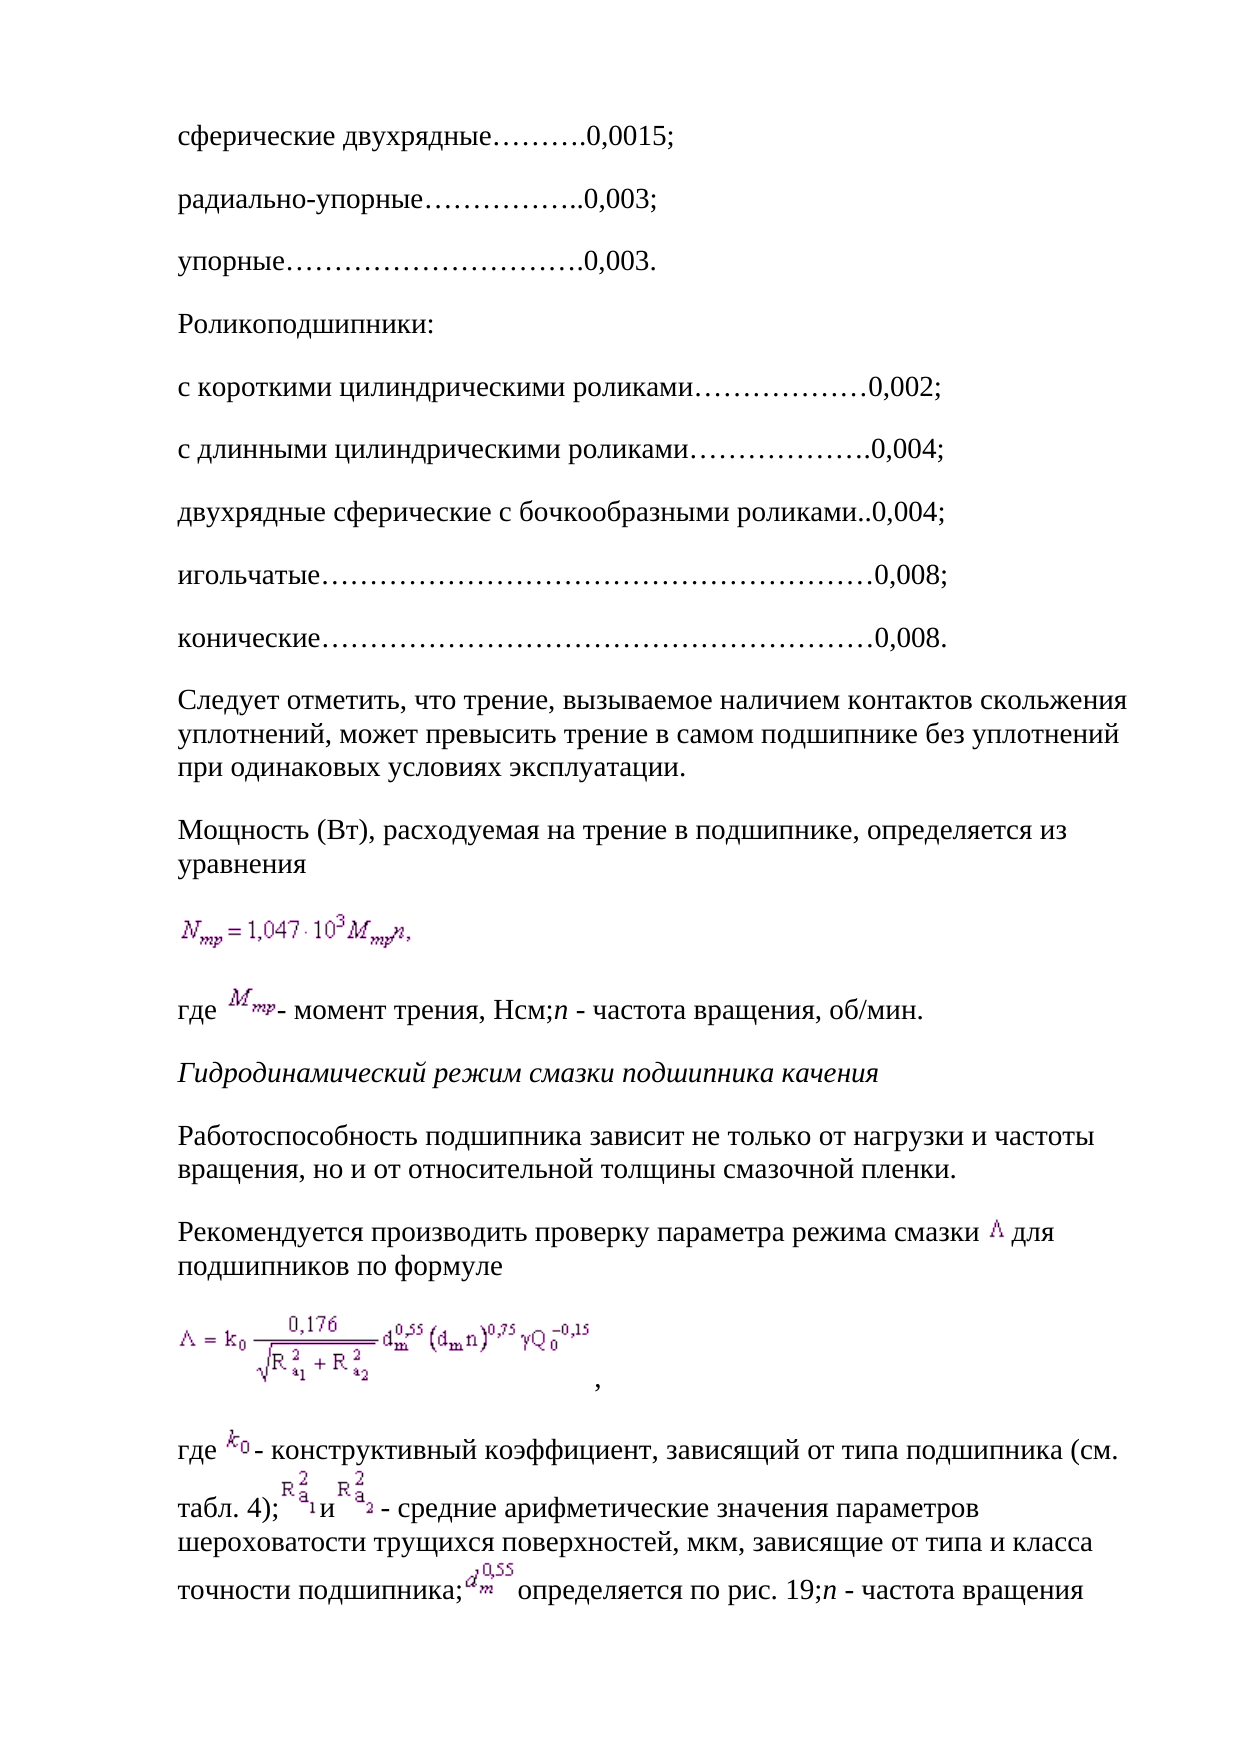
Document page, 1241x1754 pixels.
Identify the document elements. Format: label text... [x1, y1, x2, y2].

picture [177, 908, 415, 953]
text Работоспособность подшипника зависит не только от нагрузки и частоты вращения, но и от относительной толщины смазочной пленки. [177, 1118, 1152, 1185]
text двухрядные сферические с бочкообразными роликами..0,004; [177, 494, 1152, 528]
text Гидродинамический режим смазки подшипника качения [177, 1055, 1152, 1089]
picture [224, 981, 277, 1020]
picture [463, 1557, 518, 1600]
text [177, 1422, 1152, 1606]
picture [335, 1465, 381, 1518]
text где - момент трения, Нсм;n - частота вращения, об/мин. [177, 981, 1152, 1026]
text упорные………………………….0,003. [177, 243, 1152, 277]
picture [177, 1310, 594, 1387]
text с длинными цилиндрическими роликами……………….0,004; [177, 432, 1152, 465]
text с короткими цилиндрическими роликами………………0,002; [177, 369, 1152, 402]
text Мощность (Вт), расходуемая на трение в подшипнике, определяется из уравнения [177, 812, 1152, 879]
text радиально-упорные……………..0,003; [177, 181, 1152, 214]
picture [224, 1422, 254, 1460]
text Рекомендуется производить проверку параметра режима смазки для подшипников по формуле [177, 1214, 1152, 1281]
picture [987, 1215, 1012, 1242]
text конические…………………………………………………0,008. [177, 620, 1152, 653]
picture [279, 1465, 320, 1518]
text игольчатые…………………………………………………0,008; [177, 557, 1152, 591]
text Роликоподшипники: [177, 306, 1152, 340]
text Следует отметить, что трение, вызываемое наличием контактов скольжения уплотнений, может превысить трение в самом подшипнике без уплотнений при одинаковых условиях эксплуатации. [177, 682, 1152, 783]
text сферические двухрядные……….0,0015; [177, 118, 1152, 152]
